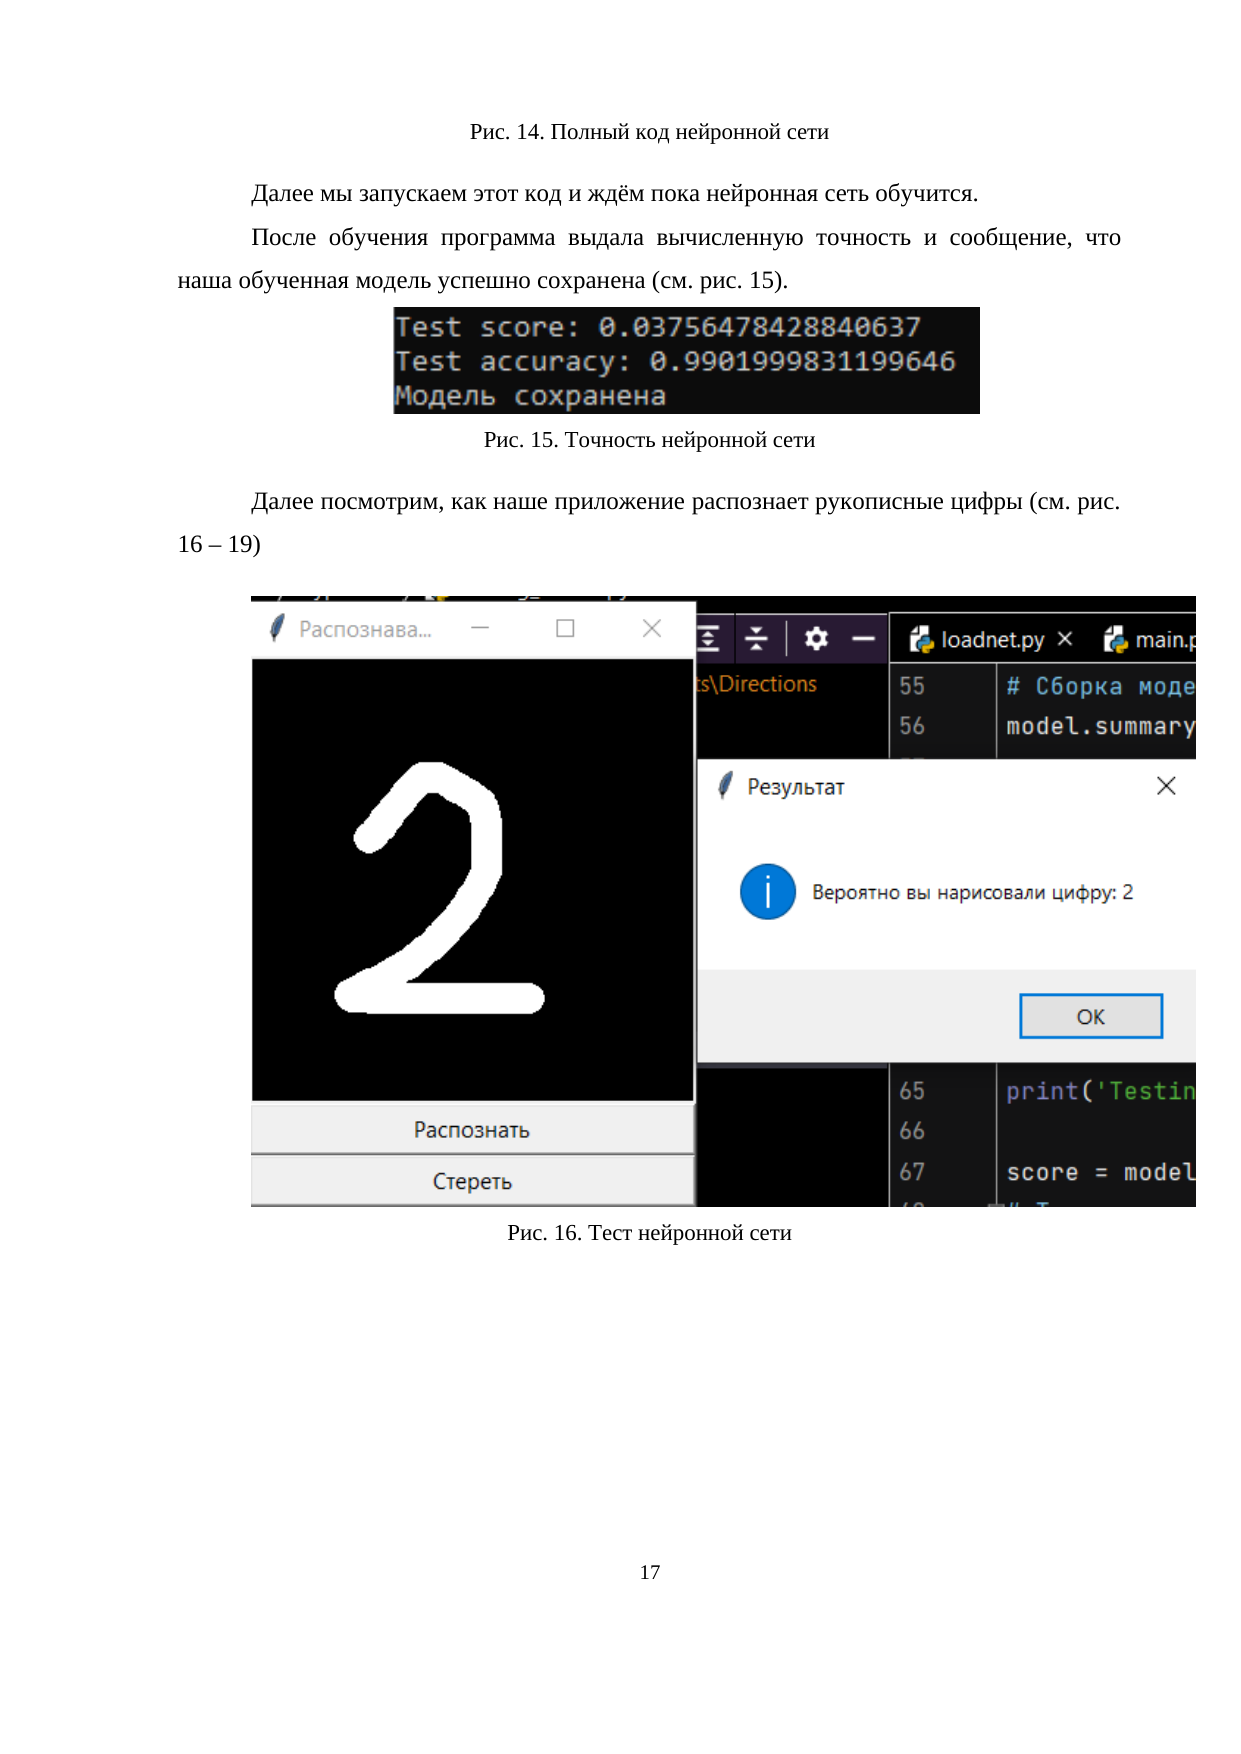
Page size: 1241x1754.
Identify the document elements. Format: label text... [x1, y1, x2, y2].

text Рис. 14. Полный код нейронной сети [177, 118, 1122, 144]
picture [251, 596, 1196, 1207]
text Далее посмотрим, как наше приложение распознает рукописные цифры (см. рис. 16 – 19) [177, 486, 1122, 558]
text Рис. 15. Точность нейронной сети [177, 426, 1122, 452]
text После обучения программа выдала вычисленную точность и сообщение, что наша обученная модель успешно сохранена (см. рис. 15). [177, 222, 1122, 293]
text Далее мы запускаем этот код и ждём пока нейронная сеть обучится. [177, 178, 1122, 207]
picture [393, 307, 980, 414]
text Рис. 16. Тест нейронной сети [177, 1218, 1122, 1245]
